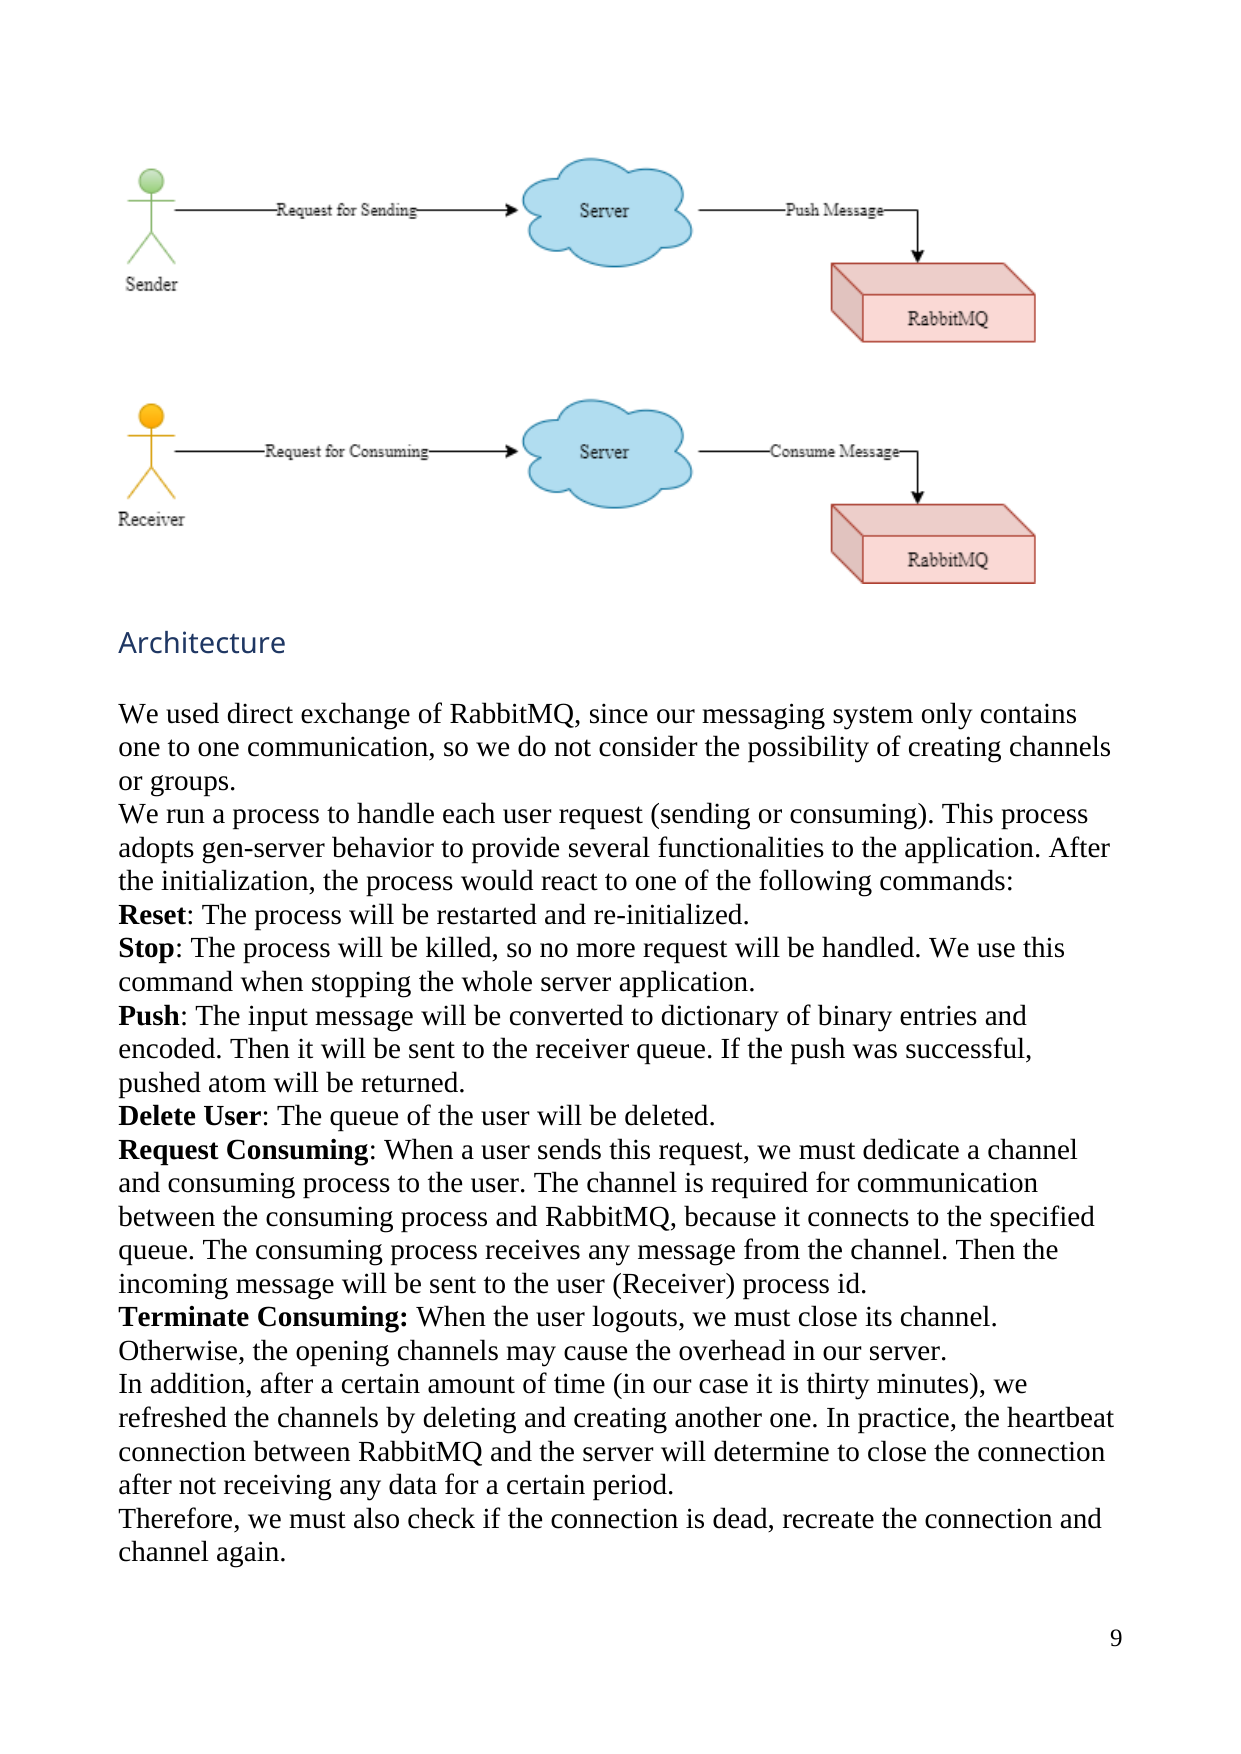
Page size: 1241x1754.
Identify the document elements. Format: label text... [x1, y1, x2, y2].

text We run a process to handle each user request (sending or consuming). This process adopts gen-server behavior to provide several functionalities to the application. After the initialization, the process would react to one of the following commands: [118, 796, 1122, 897]
text We used direct exchange of RabbitMQ, since our messaging system only contains one to one communication, so we do not consider the possibility of creating channels or groups. [118, 696, 1122, 796]
text Reset: The process will be restarted and re-initialized. [118, 897, 1122, 931]
text Request Consuming: When a user sends this request, we must dedicate a channel and consuming process to the user. The channel is required for communication between the consuming process and RabbitMQ, because it connects to the specified queue. The consuming process receives any message from the channel. Then the incoming message will be sent to the user (Receiver) process id. [118, 1132, 1122, 1299]
text Delete User: The queue of the user will be deleted. [118, 1098, 1122, 1132]
subtitle Architecture [118, 622, 1122, 662]
text Terminate Consuming: When the user logouts, we must close its channel. Otherwise, the opening channels may cause the overhead in our server. [118, 1299, 1122, 1367]
text Stop: The process will be killed, so no more request will be handled. We use this command when stopping the whole server application. [118, 931, 1122, 998]
text Therefore, we must also check if the connection is dead, recreate the connection and channel again. [118, 1501, 1122, 1568]
text Push: The input message will be converted to dictionary of binary entries and encoded. Then it will be sent to the receiver queue. If the push was successful, pushed atom will be returned. [118, 998, 1122, 1098]
picture [118, 147, 1036, 584]
